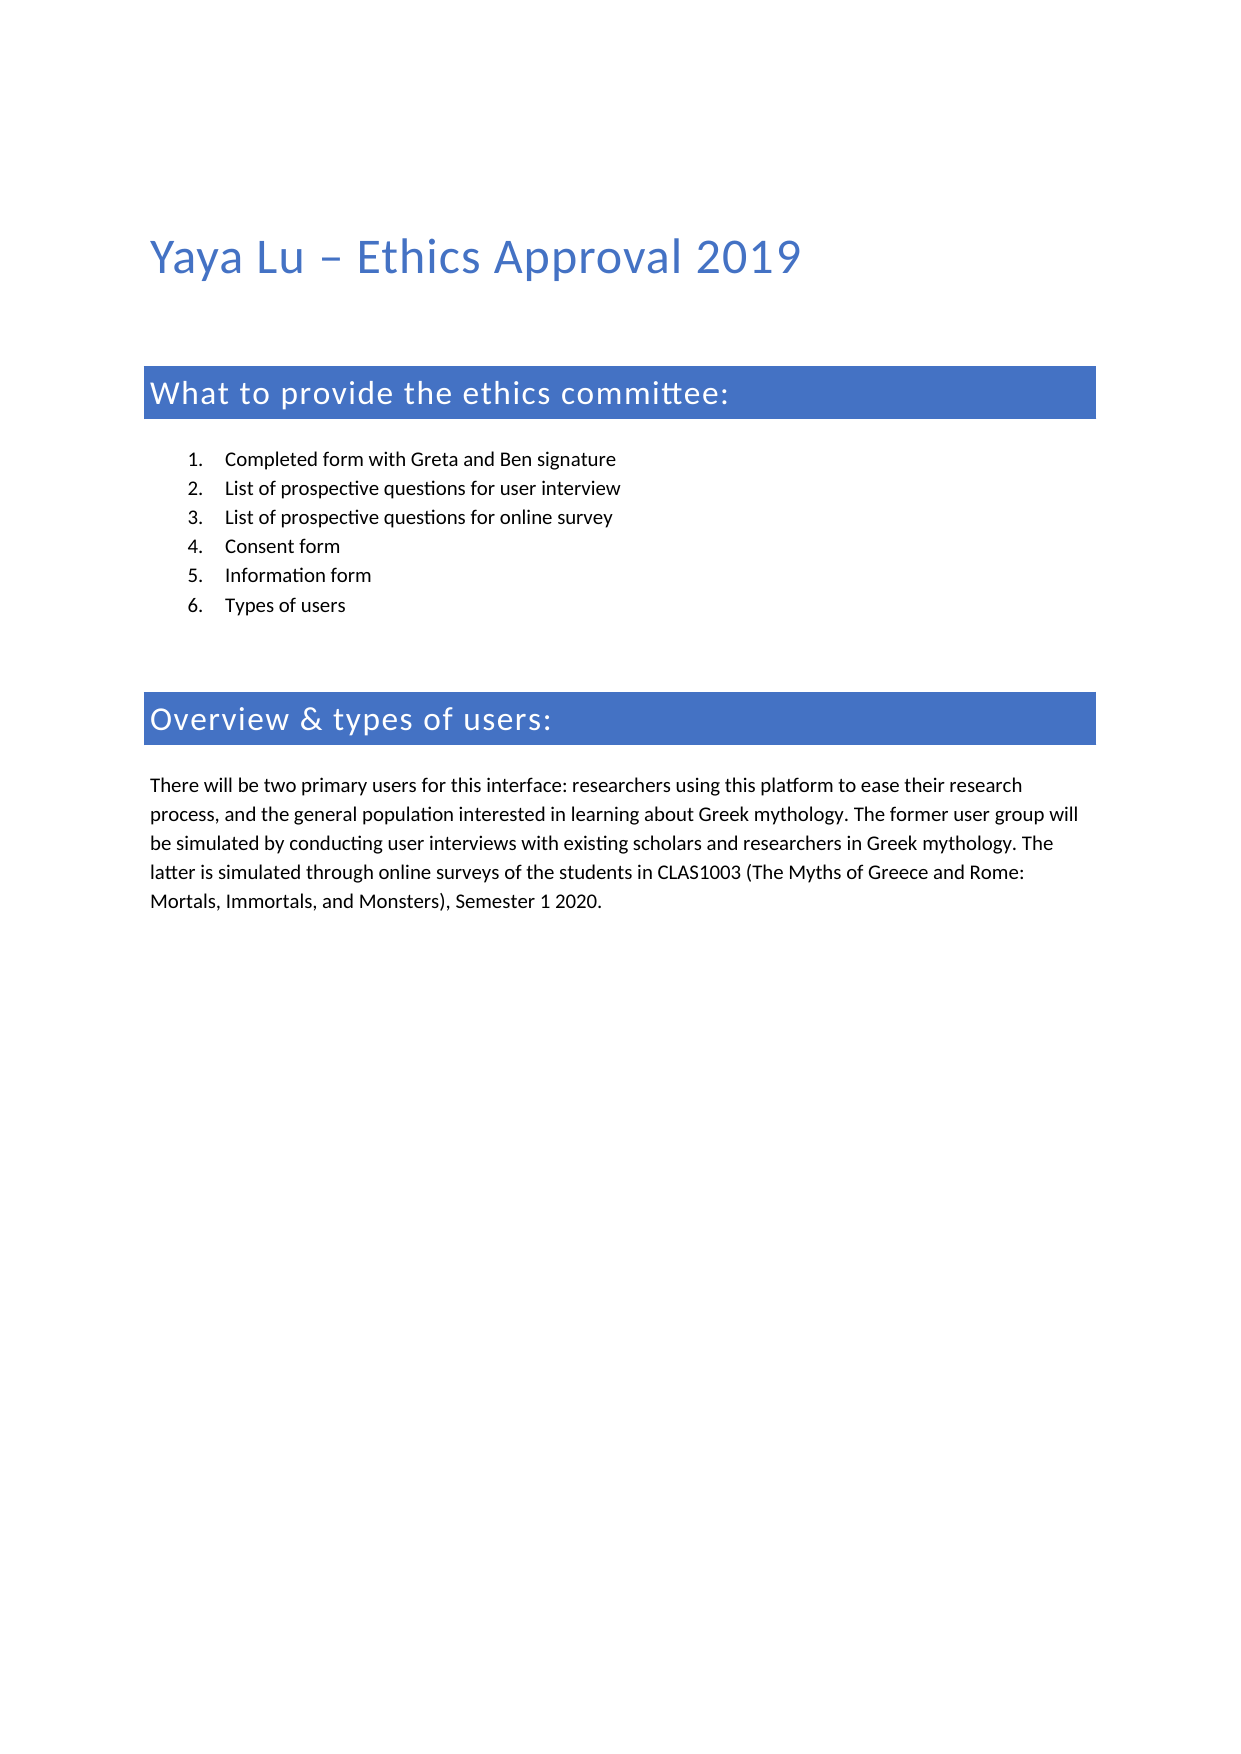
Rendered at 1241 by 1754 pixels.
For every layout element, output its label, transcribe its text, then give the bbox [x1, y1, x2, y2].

list Types of users [187, 592, 1090, 617]
subtitle What to provide the ethics committee: [150, 372, 1090, 413]
title Yaya Lu – Ethics Approval 2019 [150, 225, 1090, 286]
list List of prospective questions for user interview [187, 475, 1090, 501]
list Information form [187, 563, 1090, 588]
list List of prospective questions for online survey [187, 504, 1090, 530]
subtitle Overview & types of users: [150, 698, 1090, 739]
list Completed form with Greta and Ben signature [187, 446, 1090, 471]
text There will be two primary users for this interface: researchers using this platform to ease their research process, and the general population interested in learning about Greek mythology. The former user group will be simulated by conducting user interviews with existing scholars and researchers in Greek mythology. The latter is simulated through online surveys of the students in CLAS1003 (The Myths of Greece and Rome: Mortals, Immortals, and Monsters), Semester 1 2020. [150, 772, 1090, 914]
list Consent form [187, 533, 1090, 559]
